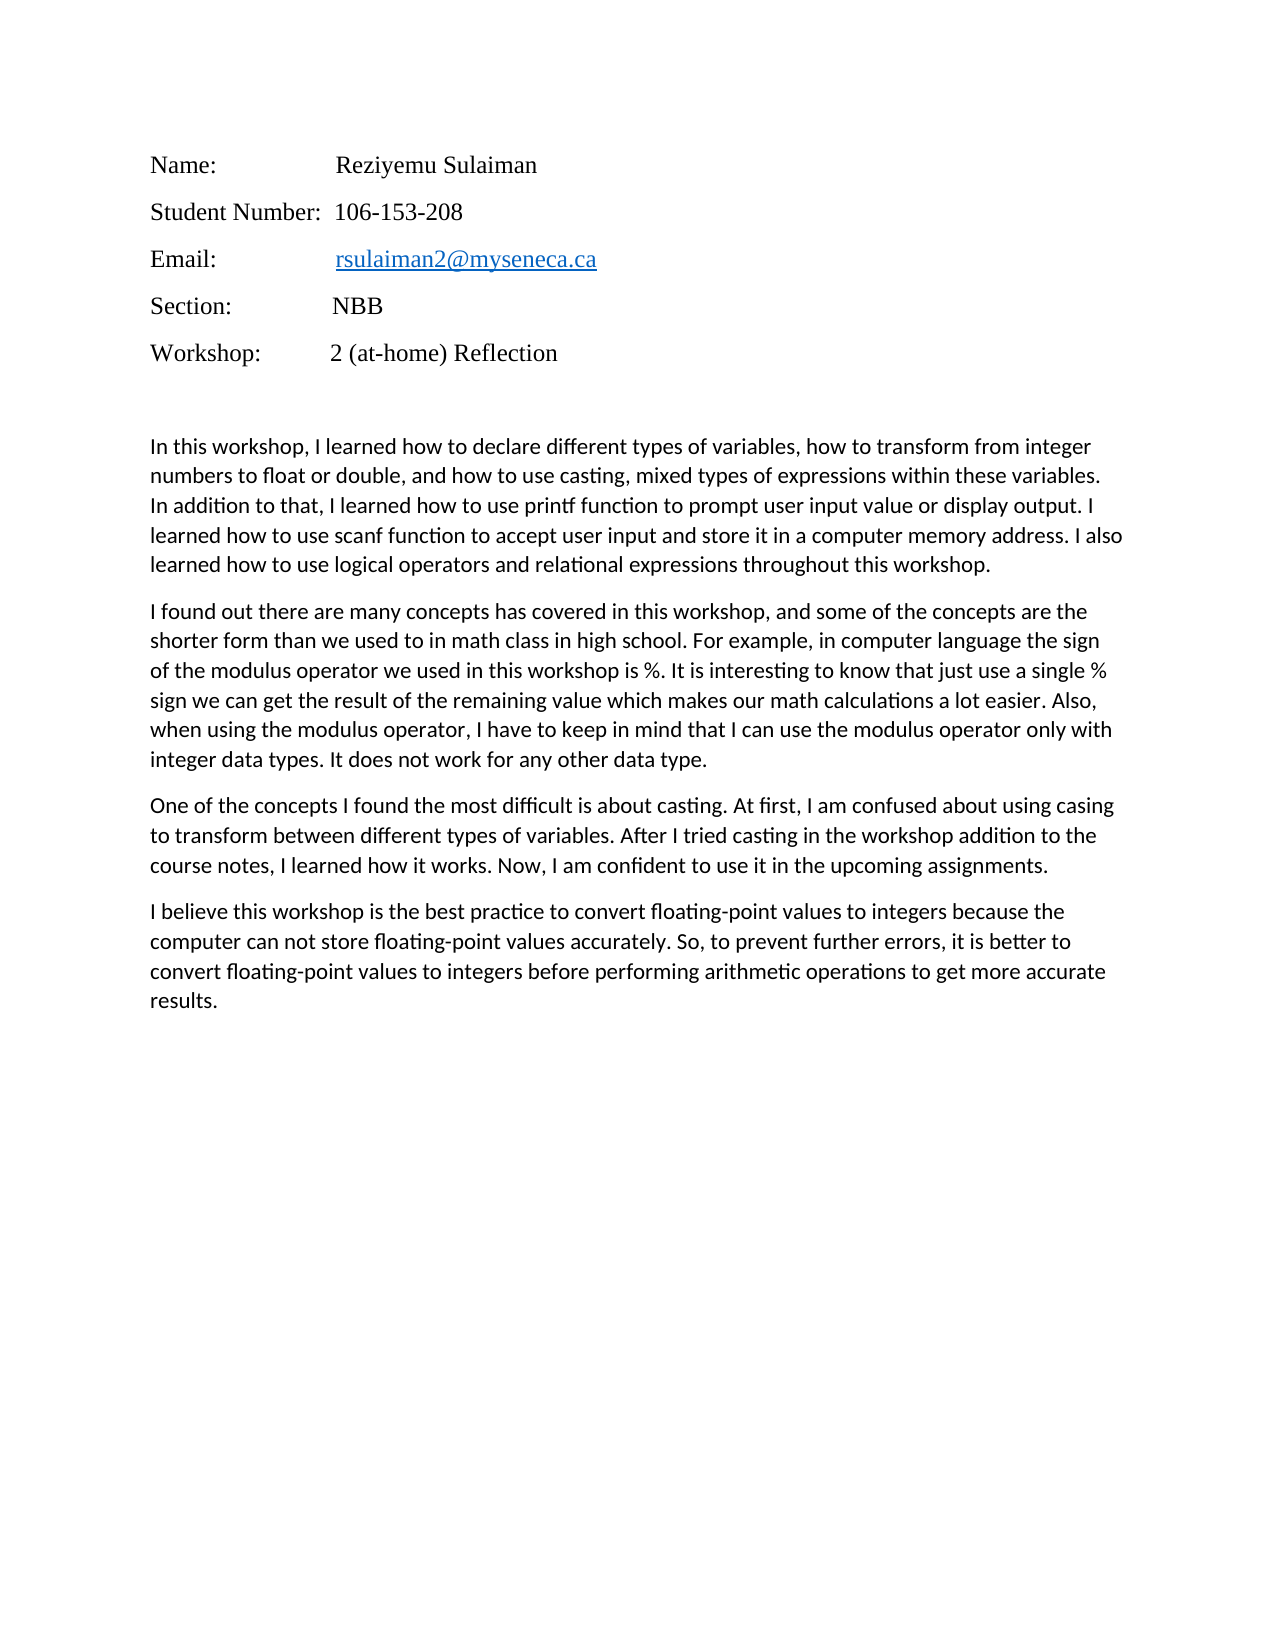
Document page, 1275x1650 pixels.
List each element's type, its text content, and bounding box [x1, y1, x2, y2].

text Student Number: 106-153-208 [150, 197, 1125, 226]
text One of the concepts I found the most difficult is about casting. At first, I am confused about using casing to transform between different types of variables. After I tried casting in the workshop addition to the course notes, I learned how it works. Now, I am confident to use it in the upcoming assignments. [150, 792, 1125, 879]
text Workshop: 2 (at-home) Reflection [150, 338, 1125, 367]
text Name: Reziyemu Sulaiman [150, 150, 1125, 179]
text I found out there are many concepts has covered in this workshop, and some of the concepts are the shorter form than we used to in math class in high school. For example, in computer language the sign of the modulus operator we used in this workshop is %. It is interesting to know that just use a single % sign we can get the result of the remaining value which makes our math calculations a lot easier. Also, when using the modulus operator, I have to keep in mind that I can use the modulus operator only with integer data types. It does not work for any other data type. [150, 597, 1125, 773]
text Email: rsulaiman2@myseneca.ca [150, 244, 1125, 273]
text Section: NBB [150, 291, 1125, 320]
text I believe this workshop is the best practice to convert floating-point values to integers because the computer can not store floating-point values accurately. So, to prevent further errors, it is better to convert floating-point values to integers before performing arithmetic operations to get more accurate results. [150, 897, 1125, 1014]
text In this workshop, I learned how to declare different types of variables, how to transform from integer numbers to float or double, and how to use casting, mixed types of expressions within these variables. In addition to that, I learned how to use printf function to prompt user input value or display output. I learned how to use scanf function to accept user input and store it in a computer memory address. I also learned how to use logical operators and relational expressions throughout this workshop. [150, 432, 1125, 578]
